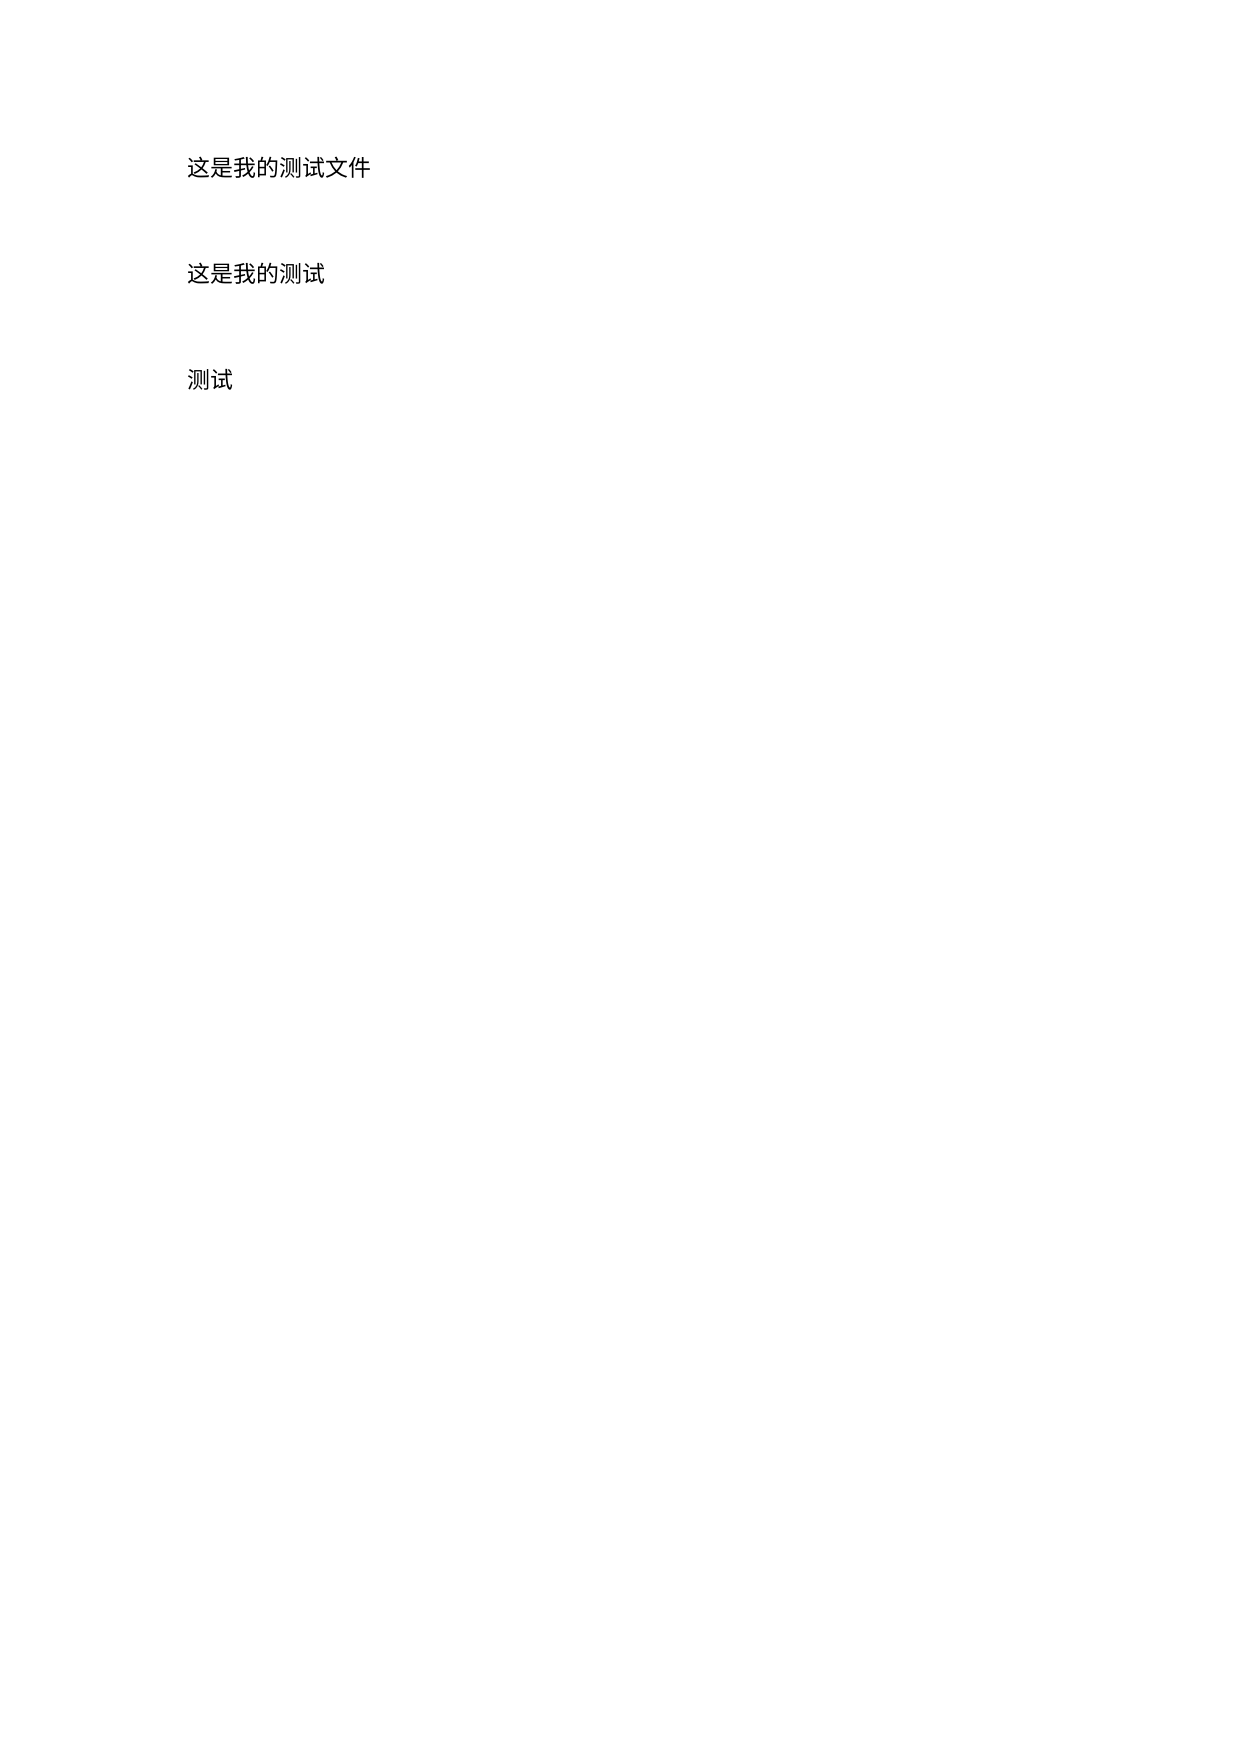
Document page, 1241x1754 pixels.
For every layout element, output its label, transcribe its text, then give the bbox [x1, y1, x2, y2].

text 这是我的测试 [187, 256, 1053, 289]
text 这是我的测试文件 [187, 150, 1053, 183]
text 测试 [187, 362, 1053, 396]
